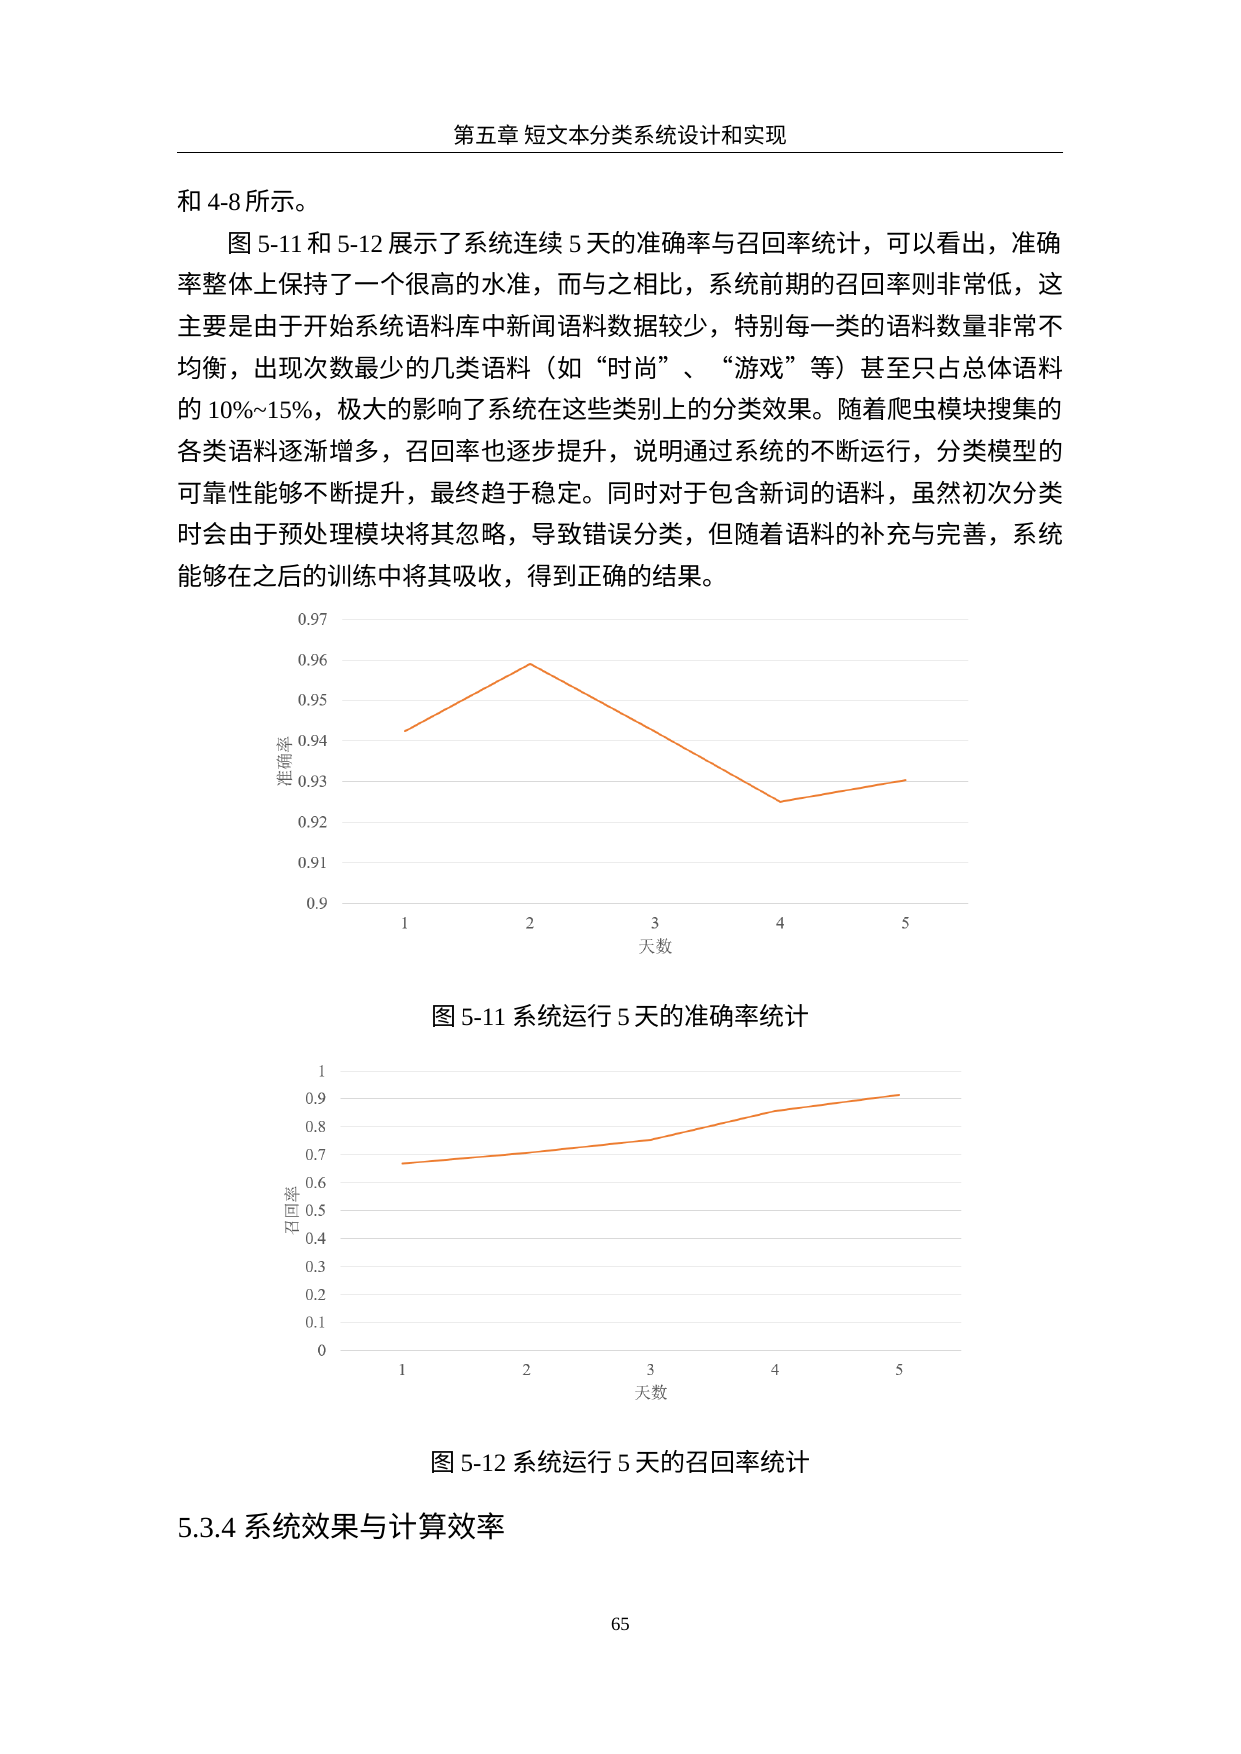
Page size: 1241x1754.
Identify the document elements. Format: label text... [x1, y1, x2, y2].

text 图5-12 系统运行5天的召回率统计 [177, 1438, 1063, 1479]
picture [263, 606, 977, 967]
text 模型训练子系统根据第四章的网络结构与相关参数，在每天爬取的新闻标题数据上训练短文本分类网络。并抽取300条实时新闻，通过系统的分类子系统对其进行测试。测试指标采用了4.3.3小节介绍的准确率与召回率，计算公式如4-7和4-8所示。 [177, 177, 1063, 219]
picture [271, 1058, 969, 1413]
text 图5-11 系统运行5天的准确率统计 [177, 992, 1063, 1033]
text 5.3.4 系统效果与计算效率 [177, 1504, 1063, 1546]
